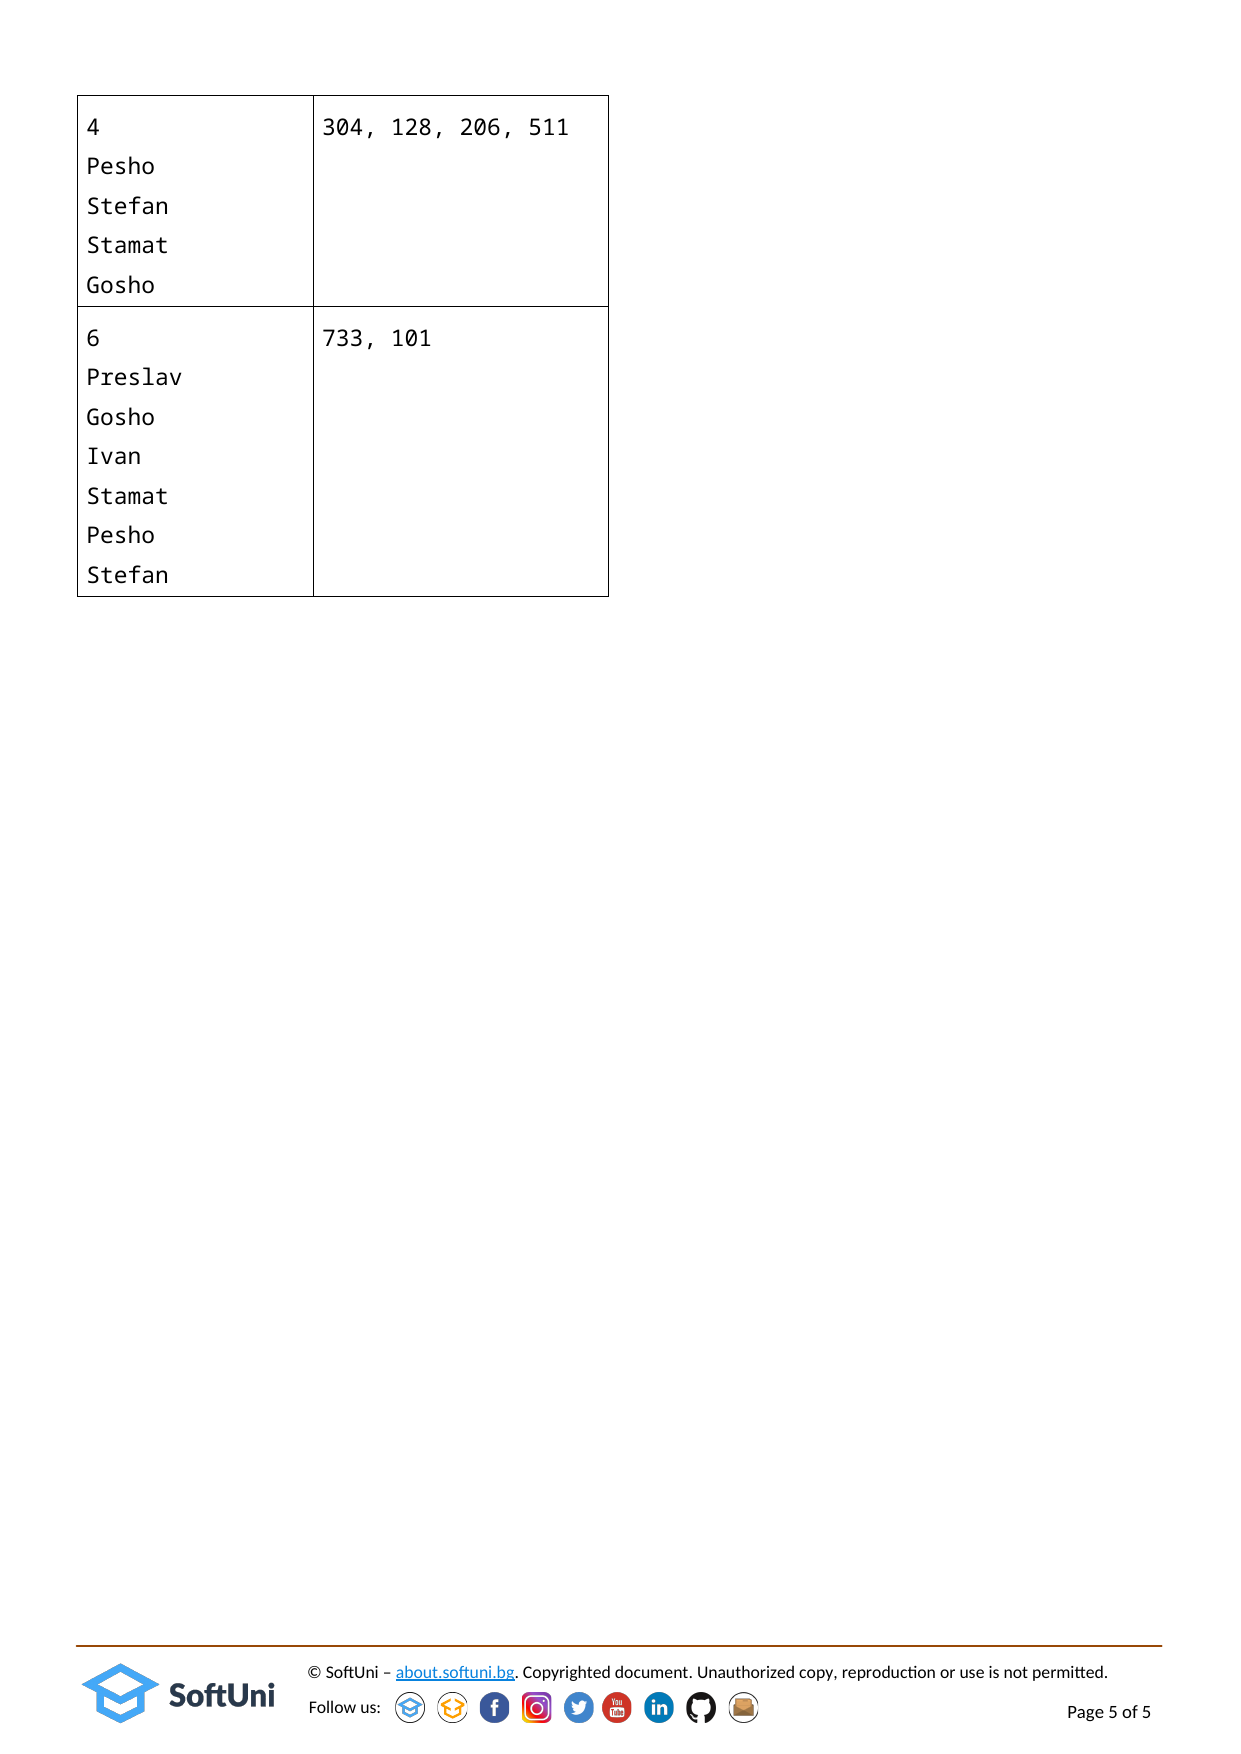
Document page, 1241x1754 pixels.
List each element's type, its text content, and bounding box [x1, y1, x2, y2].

picture [564, 1692, 594, 1723]
picture [522, 1692, 552, 1723]
table_cell 6 Preslav Gosho Ivan Stamat Pesho Stefan [78, 307, 313, 596]
picture [479, 1692, 510, 1723]
table_cell 4 Pesho Stefan Stamat Gosho [78, 96, 313, 306]
picture [602, 1692, 632, 1723]
picture [665, 1692, 674, 1701]
table_cell 304, 128, 206, 511 [314, 96, 608, 306]
table_cell 733, 101 [314, 307, 608, 596]
picture [658, 1705, 667, 1714]
picture [644, 1714, 653, 1723]
picture [686, 1692, 716, 1723]
picture [437, 1692, 468, 1723]
picture [728, 1692, 759, 1723]
picture [75, 1658, 281, 1729]
picture [644, 1692, 653, 1701]
picture [395, 1692, 425, 1723]
picture [665, 1714, 674, 1723]
